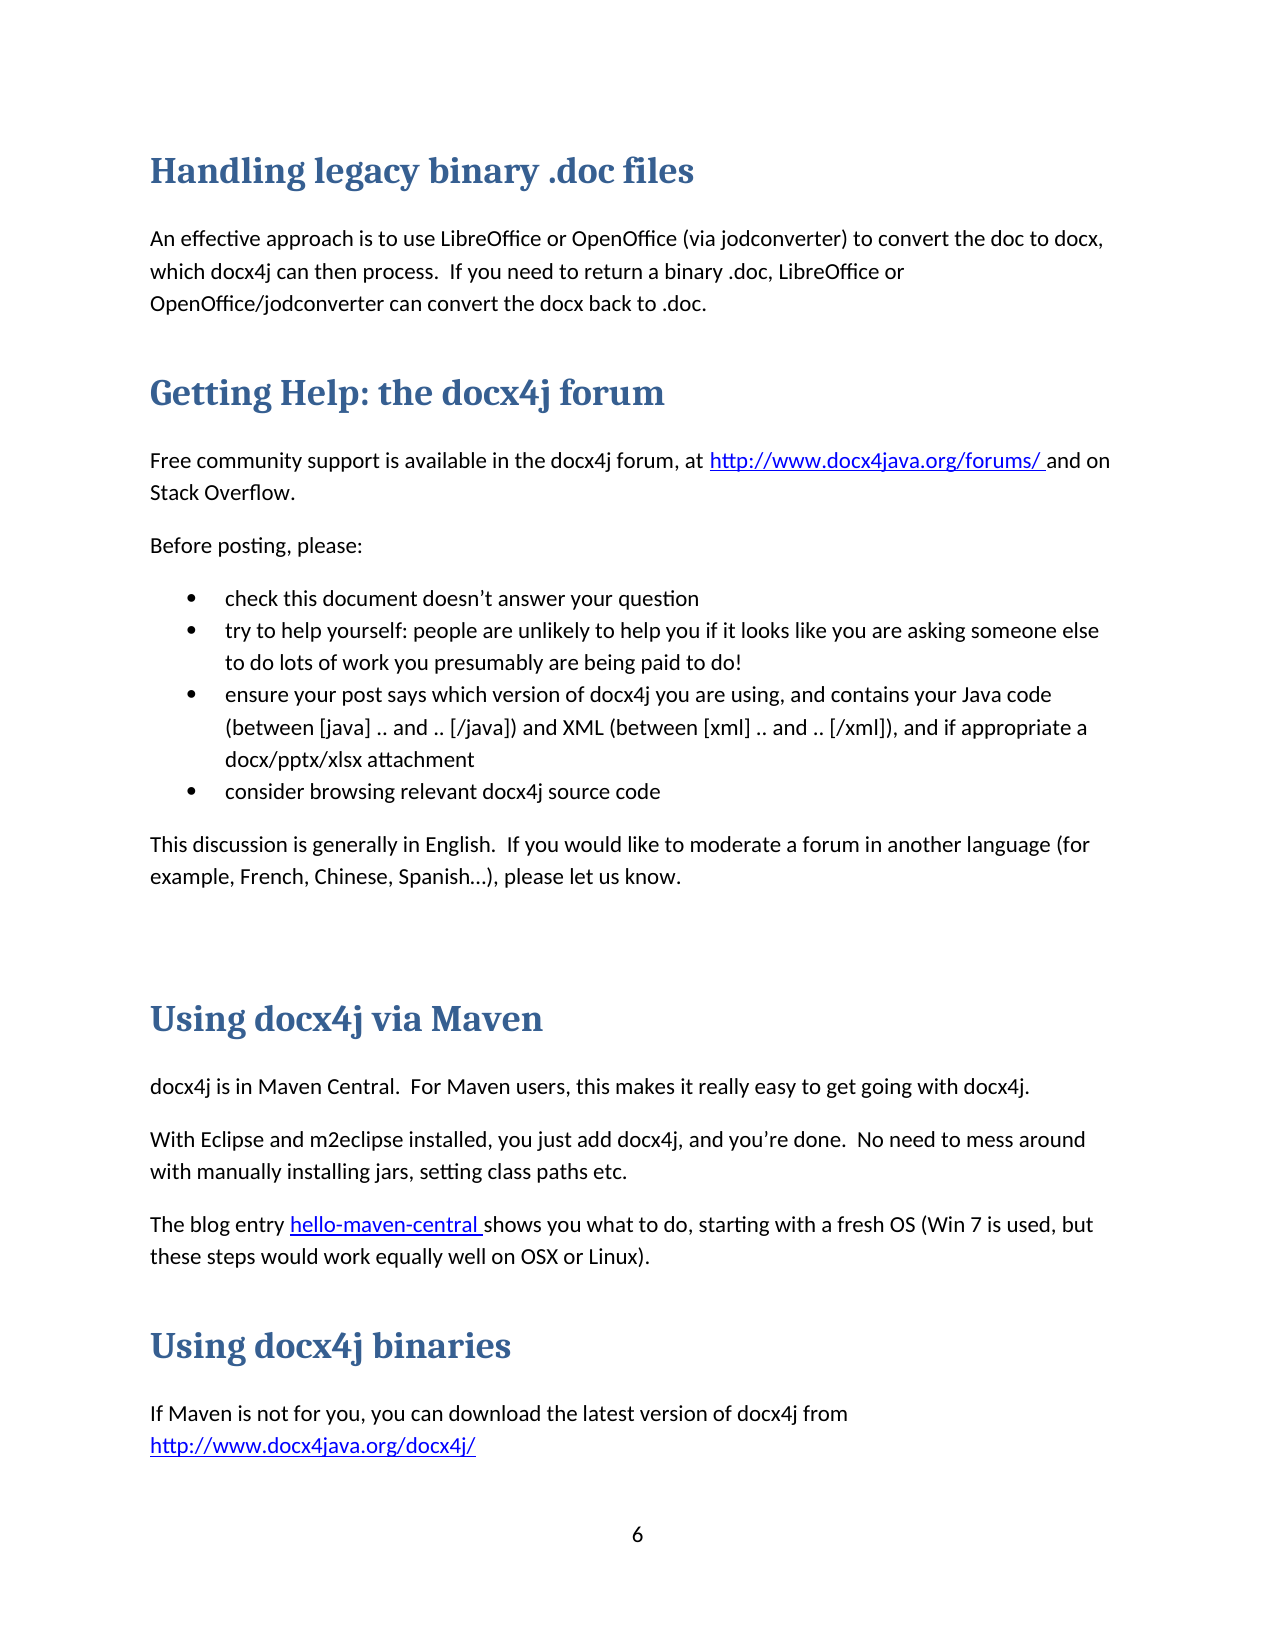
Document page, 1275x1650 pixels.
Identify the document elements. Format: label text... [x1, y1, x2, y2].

list ensure your post says which version of docx4j you are using, and contains your Java code (between [java] .. and .. [/java]) and XML (between [xml] .. and .. [/xml]), and if appropriate a docx/pptx/xlsx attachment [187, 681, 1125, 773]
list check this document doesn’t answer your question [187, 584, 1125, 612]
text This discussion is generally in English. If you would like to moderate a forum in another language (for example, French, Chinese, Spanish…), please let us know. [150, 830, 1125, 890]
text With Eclipse and m2eclipse installed, you just add docx4j, and you’re done. No need to mess around with manually installing jars, setting class paths etc. [150, 1125, 1125, 1185]
text docx4j is in Maven Central. For Maven users, this makes it really easy to get going with docx4j. [150, 1072, 1125, 1100]
subtitle Handling legacy binary .doc files [150, 150, 1125, 193]
text Free community support is available in the docx4j forum, at http://www.docx4java.org/forums/ and on Stack Overflow. [150, 446, 1125, 506]
subtitle Using docx4j via Maven [150, 997, 1125, 1041]
list try to help yourself: people are unlikely to help you if it looks like you are asking someone else to do lots of work you presumably are being paid to do! [187, 616, 1125, 676]
list consider browsing relevant docx4j source code [187, 777, 1125, 805]
text Before posting, please: [150, 531, 1125, 559]
subtitle Getting Help: the docx4j forum [150, 371, 1125, 414]
subtitle Using docx4j binaries [150, 1325, 1125, 1368]
text An effective approach is to use LibreOffice or OpenOffice (via jodconverter) to convert the doc to docx, which docx4j can then process. If you need to return a binary .doc, LibreOffice or OpenOffice/jodconverter can convert the docx back to .doc. [150, 224, 1125, 317]
text If Maven is not for you, you can download the latest version of docx4j from http://www.docx4java.org/docx4j/ [150, 1399, 1125, 1459]
text The blog entry hello-maven-central shows you what to do, starting with a fresh OS (Win 7 is used, but these steps would work equally well on OSX or Linux). [150, 1210, 1125, 1271]
